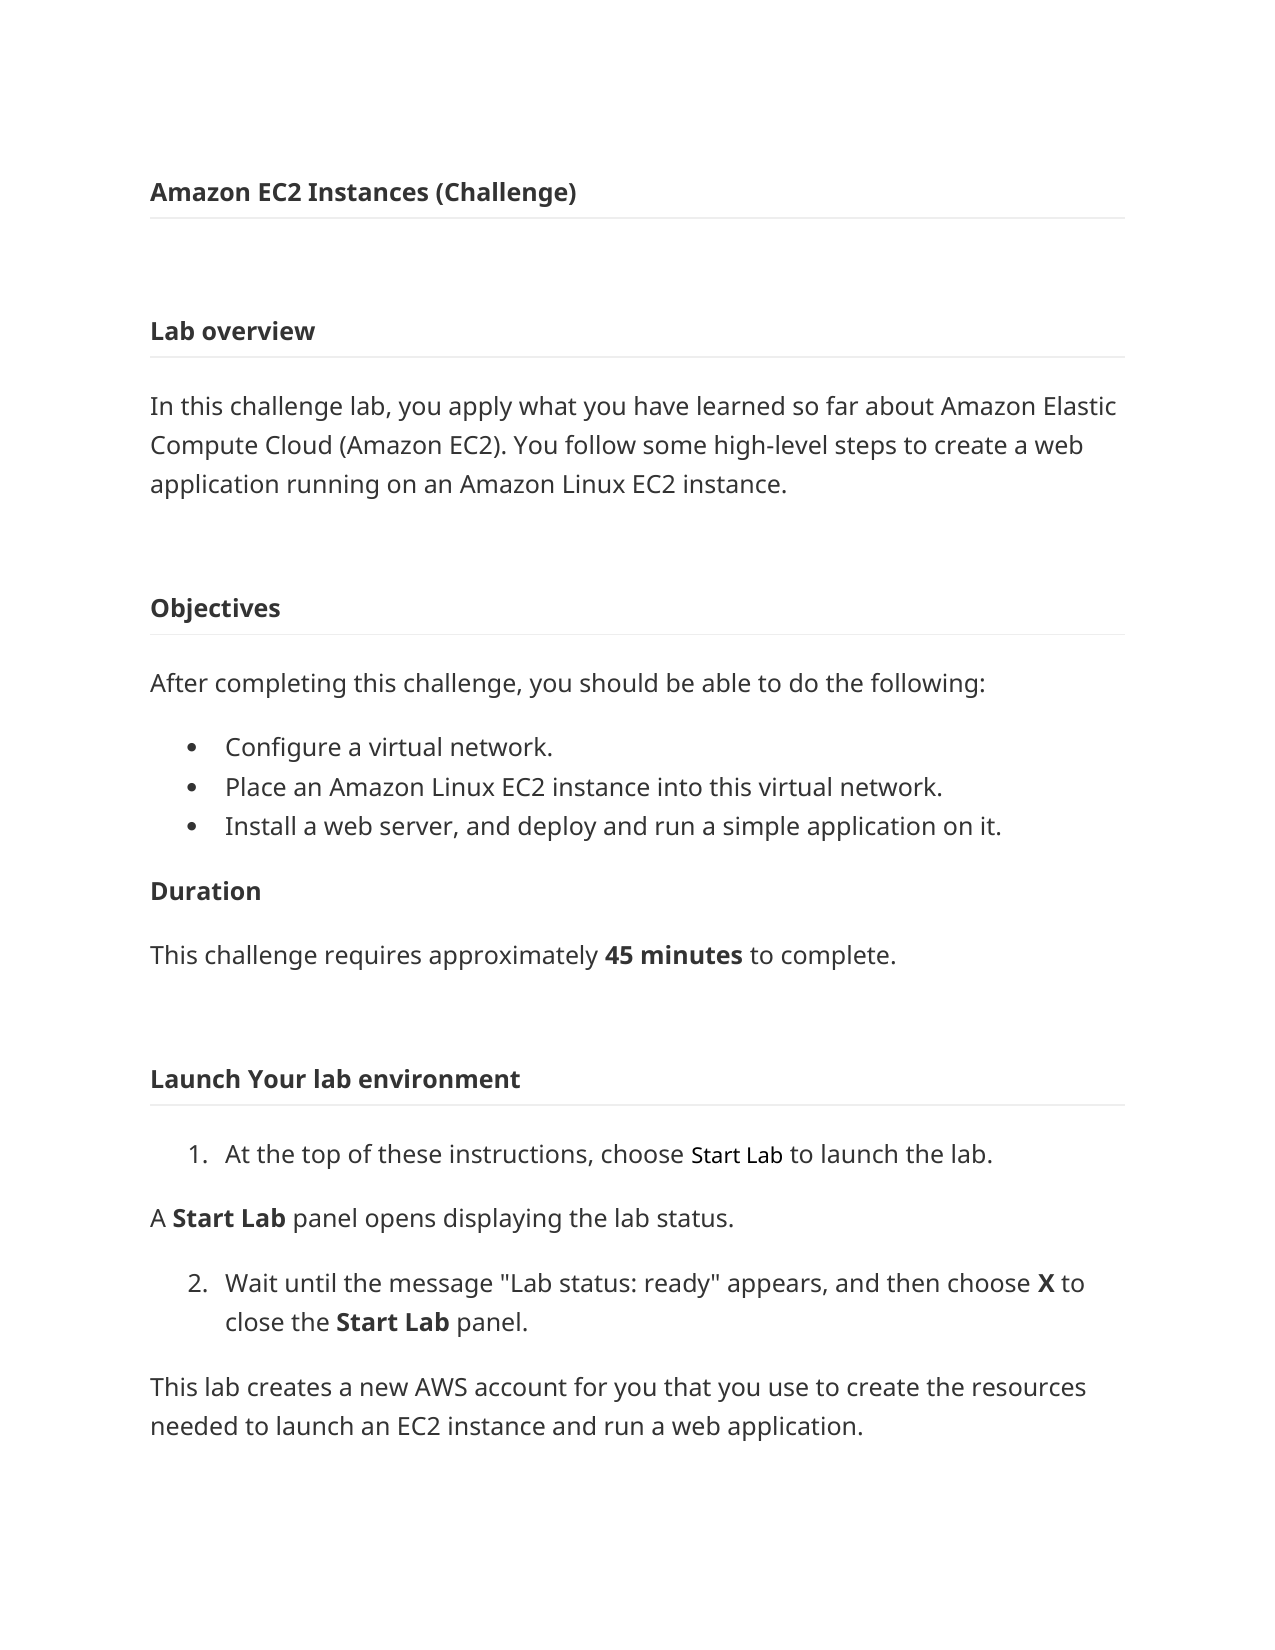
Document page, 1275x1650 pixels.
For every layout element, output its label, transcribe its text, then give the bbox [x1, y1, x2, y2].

text After completing this challenge, you should be able to do the following: [150, 666, 1125, 699]
list Place an Amazon Linux EC2 instance into this virtual network. [187, 769, 1125, 803]
list Configure a virtual network. [187, 730, 1125, 764]
text This challenge requires approximately 45 minutes to complete. [150, 938, 1125, 972]
subtitle Amazon EC2 Instances (Challenge) [150, 175, 1125, 217]
list Wait until the message "Lab status: ready" appears, and then choose X to close the Start Lab panel. [187, 1265, 1125, 1339]
list At the top of these instructions, choose Start Lab to launch the lab. [187, 1136, 1125, 1170]
subtitle Launch Your lab environment [150, 1062, 1125, 1104]
subtitle Duration [150, 873, 1125, 907]
text A Start Lab panel opens displaying the lab status. [150, 1201, 1125, 1235]
subtitle Lab overview [150, 314, 1125, 356]
subtitle Objectives [150, 591, 1125, 634]
text In this challenge lab, you apply what you have learned so far about Amazon Elastic Compute Cloud (Amazon EC2). You follow some high-level steps to create a web application running on an Amazon Linux EC2 instance. [150, 388, 1125, 501]
list Install a web server, and deploy and run a simple application on it. [187, 809, 1125, 843]
text This lab creates a new AWS account for you that you use to create the resources needed to launch an EC2 instance and run a web application. [150, 1369, 1125, 1443]
